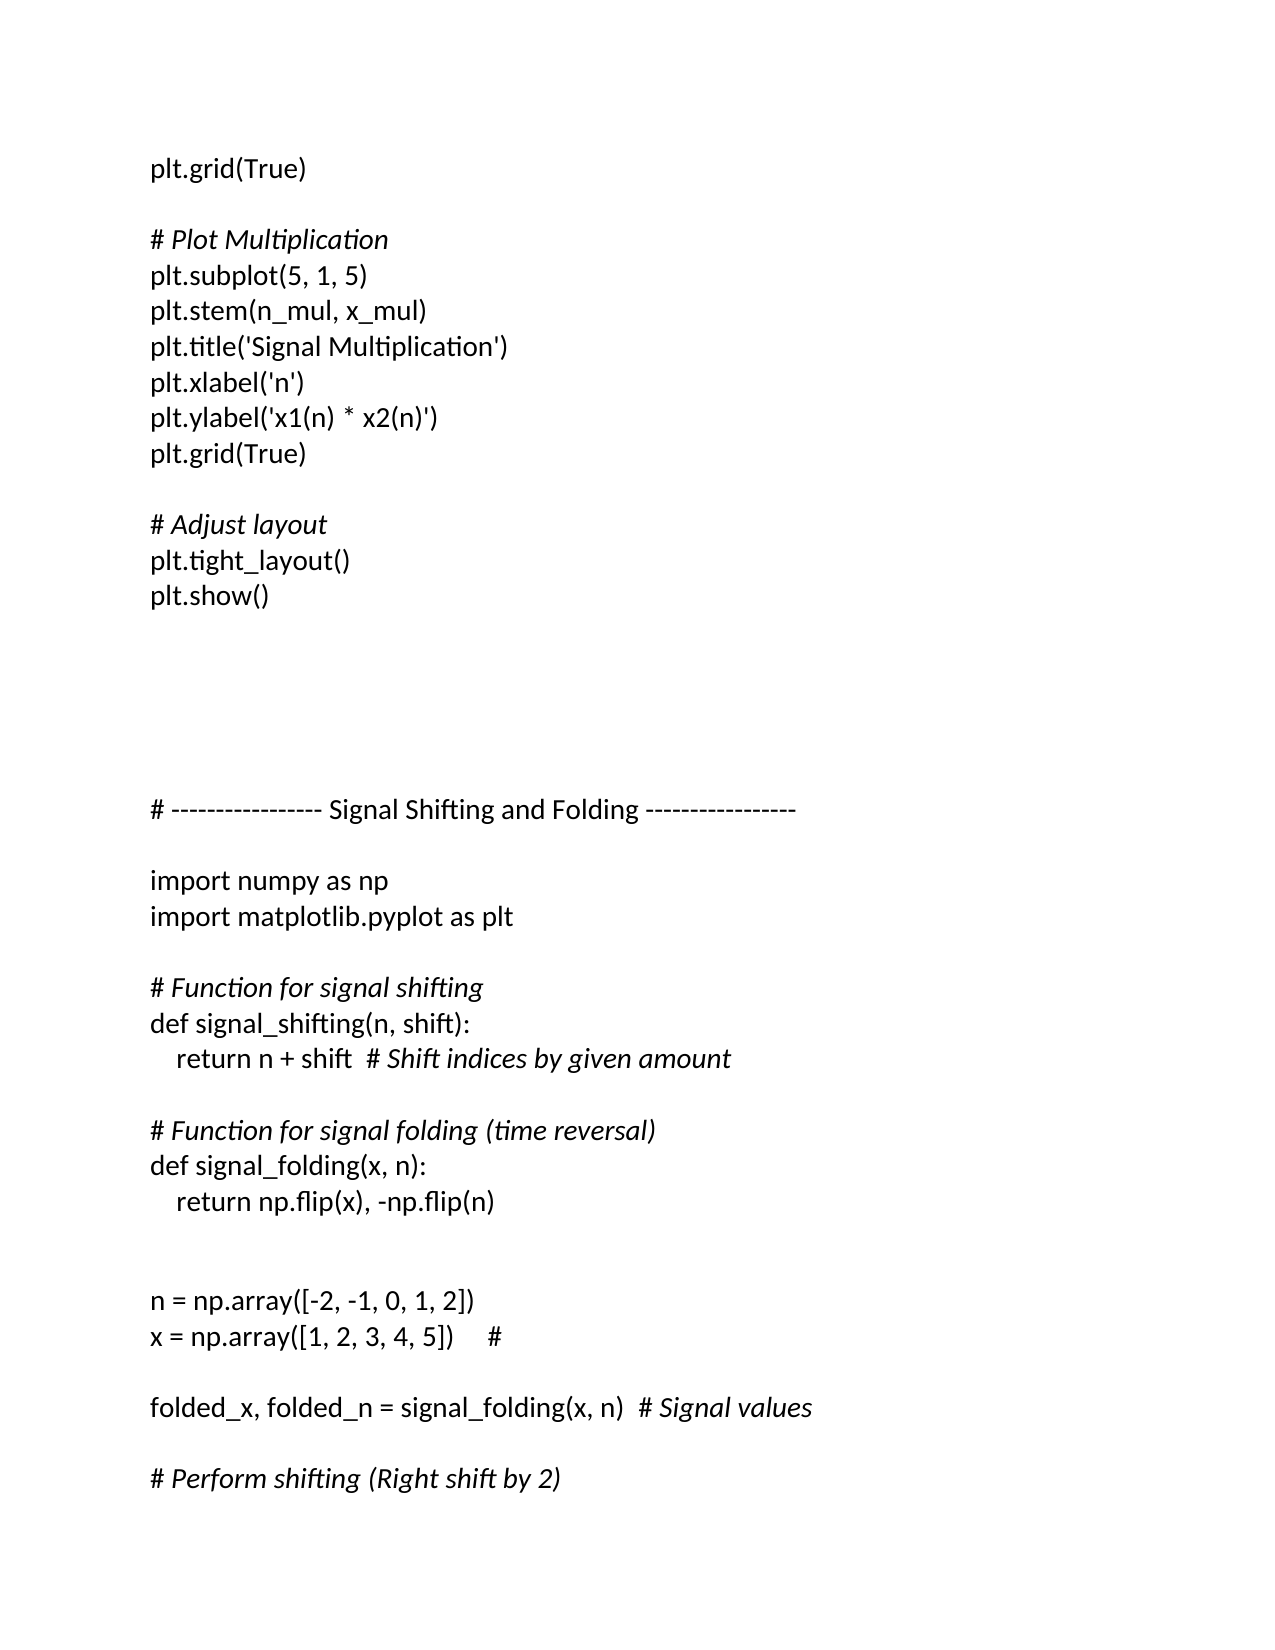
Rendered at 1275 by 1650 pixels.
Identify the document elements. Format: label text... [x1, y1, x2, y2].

text # ----------------- Signal Shifting and Folding ----------------- [150, 791, 1125, 827]
text plt.stem(n_mul, x_mul) [150, 292, 1125, 328]
text folded_x, folded_n = signal_folding(x, n) # Signal values [150, 1389, 1125, 1425]
text x = np.array([1, 2, 3, 4, 5]) # [150, 1318, 1125, 1354]
text plt.grid(True) [150, 150, 1125, 186]
text plt.show() [150, 577, 1125, 613]
text import matplotlib.pyplot as plt [150, 898, 1125, 934]
text # Adjust layout [150, 506, 1125, 542]
text import numpy as np [150, 862, 1125, 898]
text def signal_folding(x, n): [150, 1147, 1125, 1183]
text plt.xlabel('n') [150, 364, 1125, 399]
text # Perform shifting (Right shift by 2) [150, 1461, 1125, 1496]
text plt.subplot(5, 1, 5) [150, 257, 1125, 292]
text n = np.array([-2, -1, 0, 1, 2]) [150, 1282, 1125, 1318]
text # Function for signal folding (time reversal) [150, 1112, 1125, 1147]
text plt.title('Signal Multiplication') [150, 328, 1125, 364]
text # Function for signal shifting [150, 969, 1125, 1005]
text return np.flip(x), -np.flip(n) [150, 1183, 1125, 1219]
text plt.grid(True) [150, 435, 1125, 471]
text plt.tight_layout() [150, 542, 1125, 577]
text # Plot Multiplication [150, 221, 1125, 257]
text plt.ylabel('x1(n) * x2(n)') [150, 399, 1125, 435]
text return n + shift # Shift indices by given amount [150, 1041, 1125, 1076]
text def signal_shifting(n, shift): [150, 1005, 1125, 1041]
